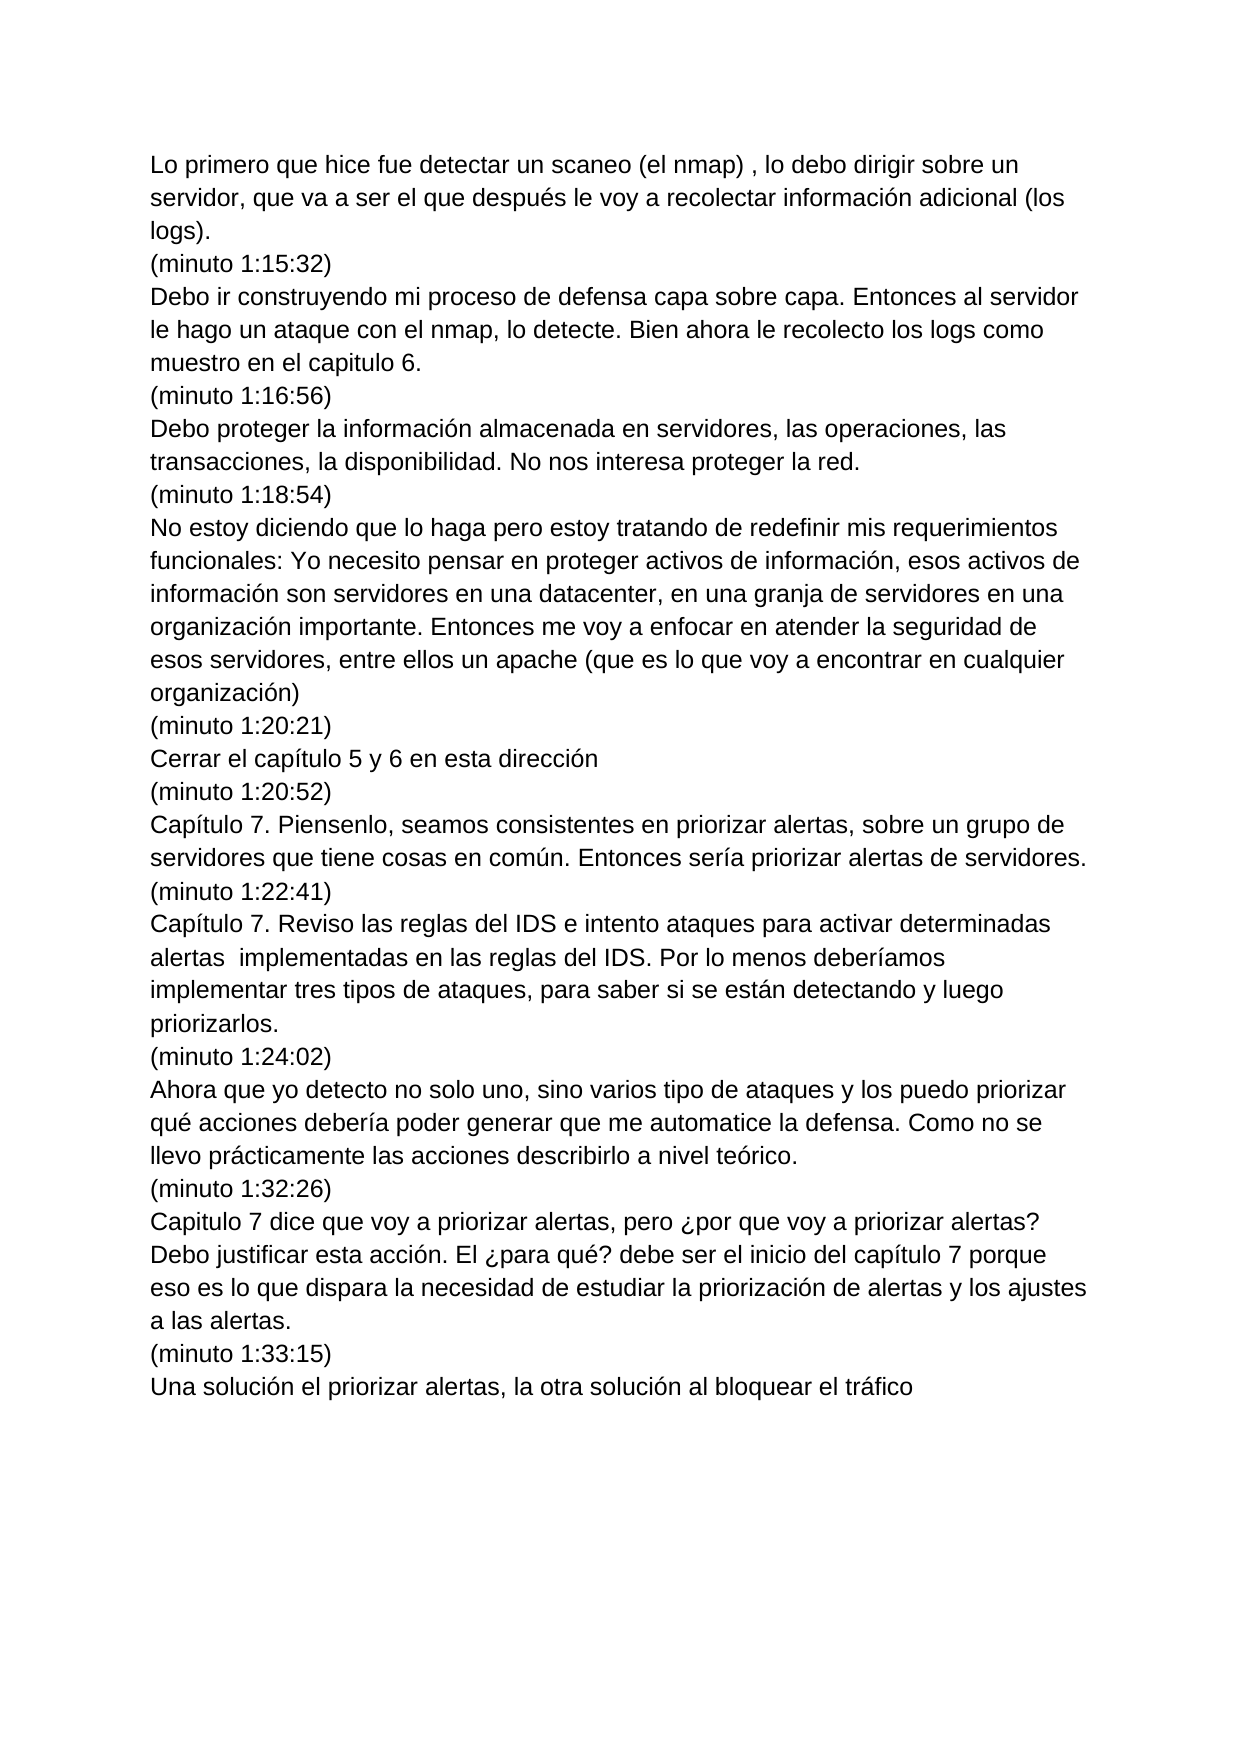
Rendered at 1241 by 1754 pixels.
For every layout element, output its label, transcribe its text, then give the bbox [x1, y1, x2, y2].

text Debo ir construyendo mi proceso de defensa capa sobre capa. Entonces al servidor le hago un ataque con el nmap, lo detecte. Bien ahora le recolecto los logs como muestro en el capitulo 6. [150, 282, 1090, 377]
text Una solución el priorizar alertas, la otra solución al bloquear el tráfico [150, 1372, 1090, 1401]
text (minuto 1:32:26) [150, 1174, 1090, 1202]
text (minuto 1:20:52) [150, 777, 1090, 806]
text (minuto 1:16:56) [150, 381, 1090, 410]
text (minuto 1:18:54) [150, 480, 1090, 509]
text (minuto 1:20:21) [150, 711, 1090, 740]
text Cerrar el capítulo 5 y 6 en esta dirección [150, 744, 1090, 773]
text Ahora que yo detecto no solo uno, sino varios tipo de ataques y los puedo priorizar qué acciones debería poder generar que me automatice la defensa. Como no se llevo prácticamente las acciones describirlo a nivel teórico. [150, 1074, 1090, 1169]
text (minuto 1:33:15) [150, 1339, 1090, 1367]
text (minuto 1:15:32) [150, 249, 1090, 278]
text Lo primero que hice fue detectar un scaneo (el nmap) , lo debo dirigir sobre un servidor, que va a ser el que después le voy a recolectar información adicional (los logs). [150, 150, 1090, 245]
text Capitulo 7 dice que voy a priorizar alertas, pero ¿por que voy a priorizar alertas? Debo justificar esta acción. El ¿para qué? debe ser el inicio del capítulo 7 porque eso es lo que dispara la necesidad de estudiar la priorización de alertas y los ajustes a las alertas. [150, 1207, 1090, 1334]
text No estoy diciendo que lo haga pero estoy tratando de redefinir mis requerimientos funcionales: Yo necesito pensar en proteger activos de información, esos activos de información son servidores en una datacenter, en una granja de servidores en una organización importante. Entonces me voy a enfocar en atender la seguridad de esos servidores, entre ellos un apache (que es lo que voy a encontrar en cualquier organización) [150, 513, 1090, 707]
text Capítulo 7. Reviso las reglas del IDS e intento ataques para activar determinadas alertas implementadas en las reglas del IDS. Por lo menos deberíamos implementar tres tipos de ataques, para saber si se están detectando y luego priorizarlos. [150, 909, 1090, 1037]
text (minuto 1:24:02) [150, 1042, 1090, 1070]
text Capítulo 7. Piensenlo, seamos consistentes en priorizar alertas, sobre un grupo de servidores que tiene cosas en común. Entonces sería priorizar alertas de servidores. [150, 810, 1090, 872]
text Debo proteger la información almacenada en servidores, las operaciones, las transacciones, la disponibilidad. No nos interesa proteger la red. [150, 414, 1090, 476]
text (minuto 1:22:41) [150, 876, 1090, 905]
